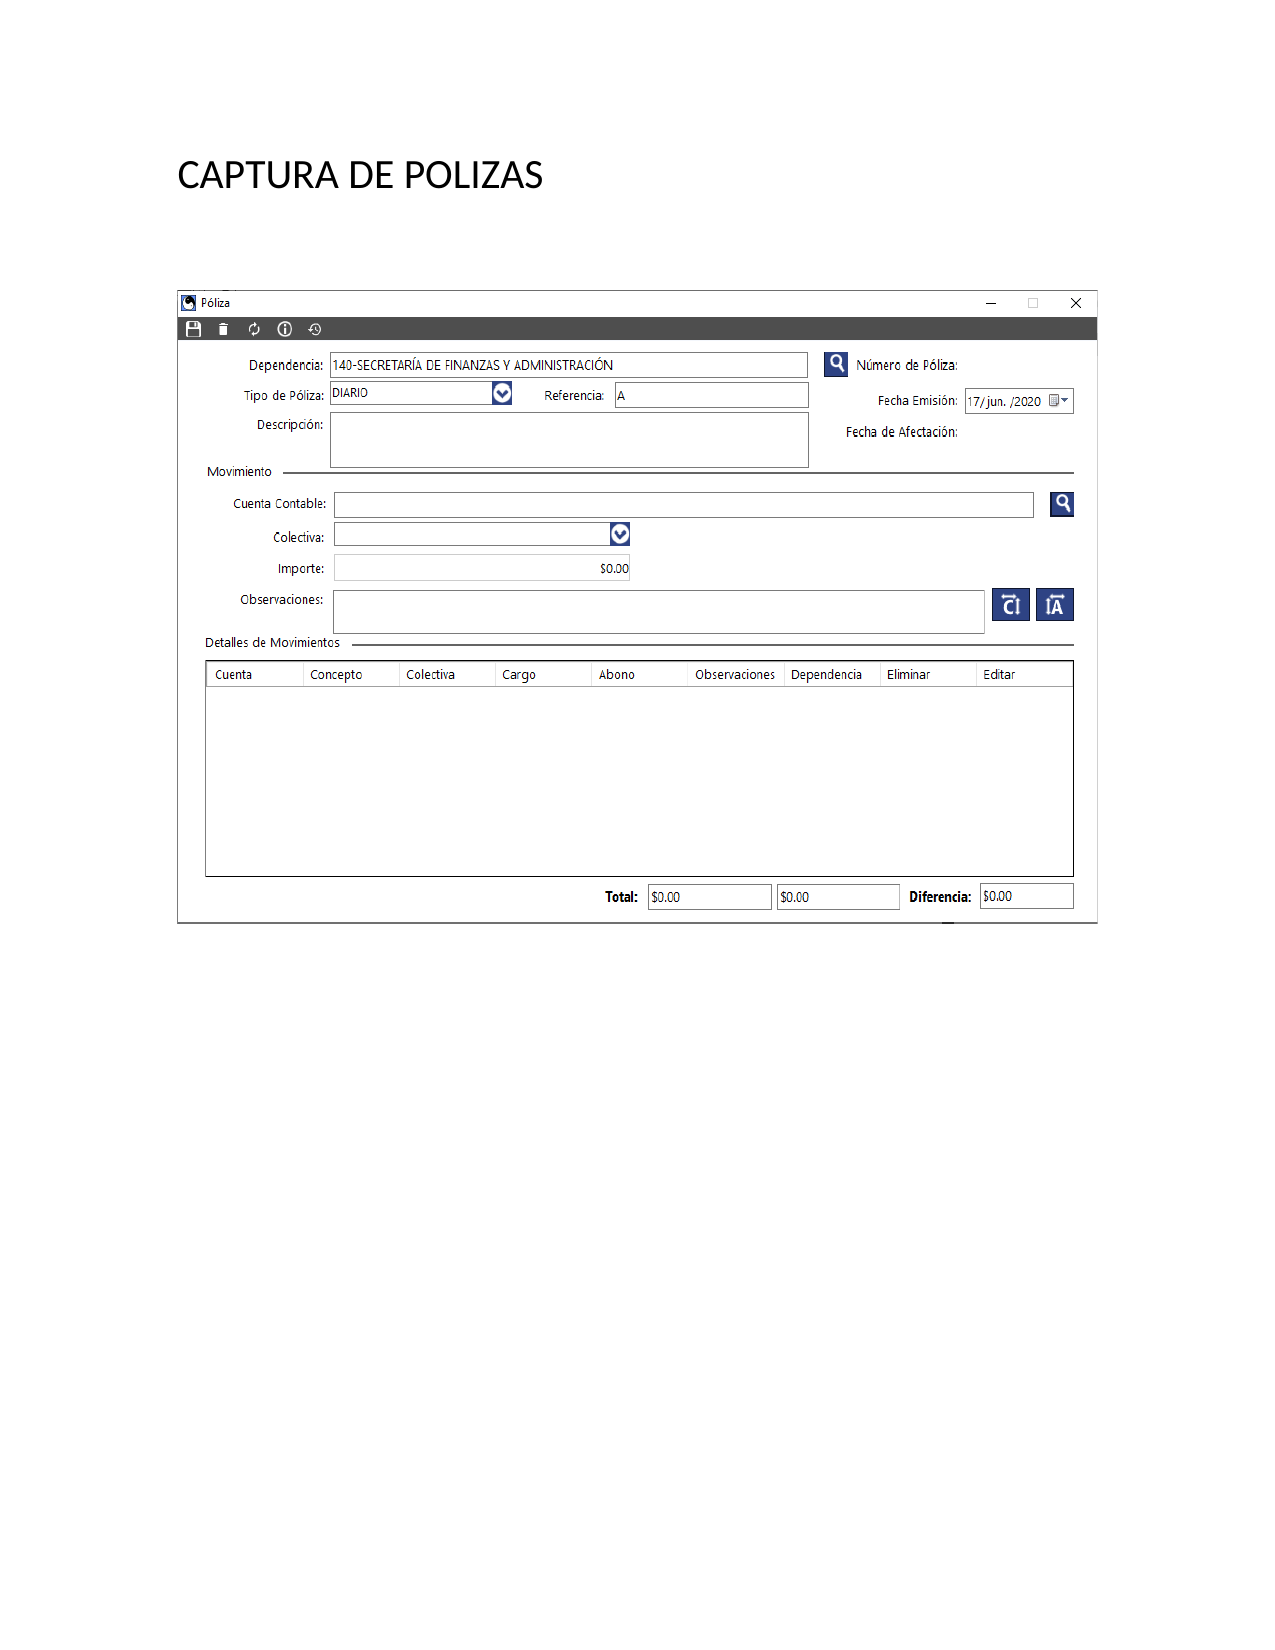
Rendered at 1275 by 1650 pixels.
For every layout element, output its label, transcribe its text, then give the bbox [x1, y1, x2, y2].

text CAPTURA DE POLIZAS [177, 148, 1098, 198]
picture [177, 290, 1098, 924]
